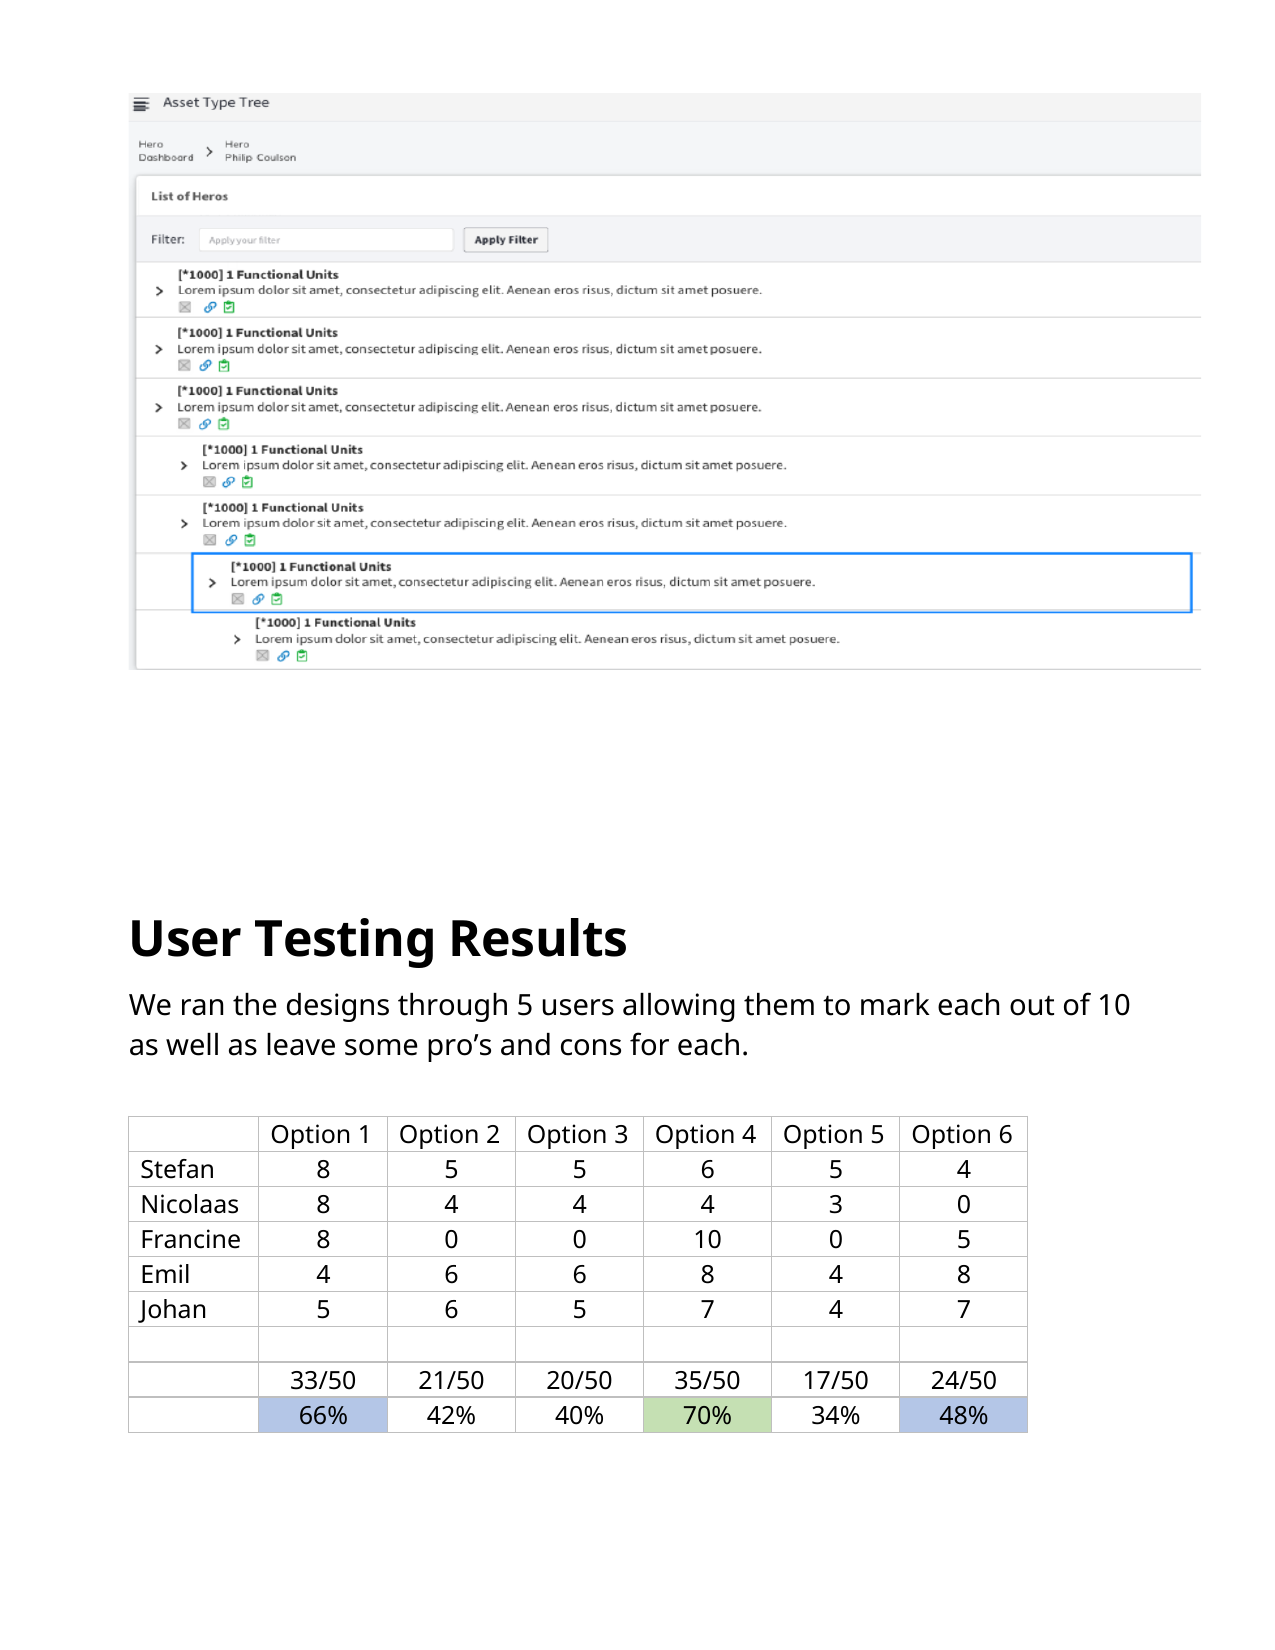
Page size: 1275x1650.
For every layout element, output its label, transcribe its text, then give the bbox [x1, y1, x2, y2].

table_cell 8 [900, 1257, 1027, 1291]
table_cell 4 [900, 1152, 1027, 1186]
table_cell Francine [129, 1222, 258, 1256]
table_cell 48% [900, 1398, 1027, 1432]
table_cell 0 [516, 1222, 643, 1256]
table_header Option 4 [644, 1117, 771, 1151]
table_cell 70% [644, 1398, 771, 1432]
table_cell Johan [129, 1292, 258, 1326]
table_cell 8 [259, 1222, 387, 1256]
table_cell [388, 1327, 515, 1361]
table_header Option 1 [259, 1117, 387, 1151]
table_cell 7 [900, 1292, 1027, 1326]
table_cell 24/50 [900, 1363, 1027, 1396]
table_cell 35/50 [644, 1363, 771, 1396]
table_cell 40% [516, 1398, 643, 1432]
table_cell 0 [772, 1222, 899, 1256]
table_cell 4 [644, 1187, 771, 1221]
table_cell [129, 1363, 258, 1396]
table_header Option 2 [388, 1117, 515, 1151]
table_cell 4 [516, 1187, 643, 1221]
table_cell [129, 1327, 258, 1361]
table_cell 0 [900, 1187, 1027, 1221]
table_cell 8 [259, 1187, 387, 1221]
table_cell 20/50 [516, 1363, 643, 1396]
table_cell 33/50 [259, 1363, 387, 1396]
table_cell 4 [772, 1257, 899, 1291]
table_cell 8 [259, 1152, 387, 1186]
table_cell 3 [772, 1187, 899, 1221]
table_cell 6 [388, 1257, 515, 1291]
table_cell [129, 1398, 258, 1432]
text We ran the designs through 5 users allowing them to mark each out of 10 as well as leave some pro’s and cons for each. [128, 984, 1162, 1063]
table_cell 17/50 [772, 1363, 899, 1396]
text User Testing Results [128, 903, 1162, 972]
table_cell [644, 1327, 771, 1361]
table_cell 5 [772, 1152, 899, 1186]
table_cell 5 [259, 1292, 387, 1326]
table_cell 10 [644, 1222, 771, 1256]
table_cell 7 [644, 1292, 771, 1326]
table_header Option 3 [516, 1117, 643, 1151]
table_cell 66% [259, 1398, 387, 1432]
table_cell 5 [516, 1152, 643, 1186]
table_cell 0 [388, 1222, 515, 1256]
table_cell Stefan [129, 1152, 258, 1186]
table_cell 6 [644, 1152, 771, 1186]
table_cell 8 [644, 1257, 771, 1291]
table_cell 21/50 [388, 1363, 515, 1396]
table_cell 6 [516, 1257, 643, 1291]
table_cell 5 [388, 1152, 515, 1186]
table_cell 4 [388, 1187, 515, 1221]
table_cell Nicolaas [129, 1187, 258, 1221]
table_header Option 5 [772, 1117, 899, 1151]
table_cell [516, 1327, 643, 1361]
table_cell [900, 1327, 1027, 1361]
table_cell 4 [772, 1292, 899, 1326]
table_cell Emil [129, 1257, 258, 1291]
table_cell 34% [772, 1398, 899, 1432]
table_cell 5 [900, 1222, 1027, 1256]
table_cell [259, 1327, 387, 1361]
table_cell 6 [388, 1292, 515, 1326]
table_cell 42% [388, 1398, 515, 1432]
table_header [129, 1117, 258, 1151]
table_cell 4 [259, 1257, 387, 1291]
table_cell [772, 1327, 899, 1361]
picture [128, 93, 1202, 670]
table_cell 5 [516, 1292, 643, 1326]
table_header Option 6 [900, 1117, 1027, 1151]
